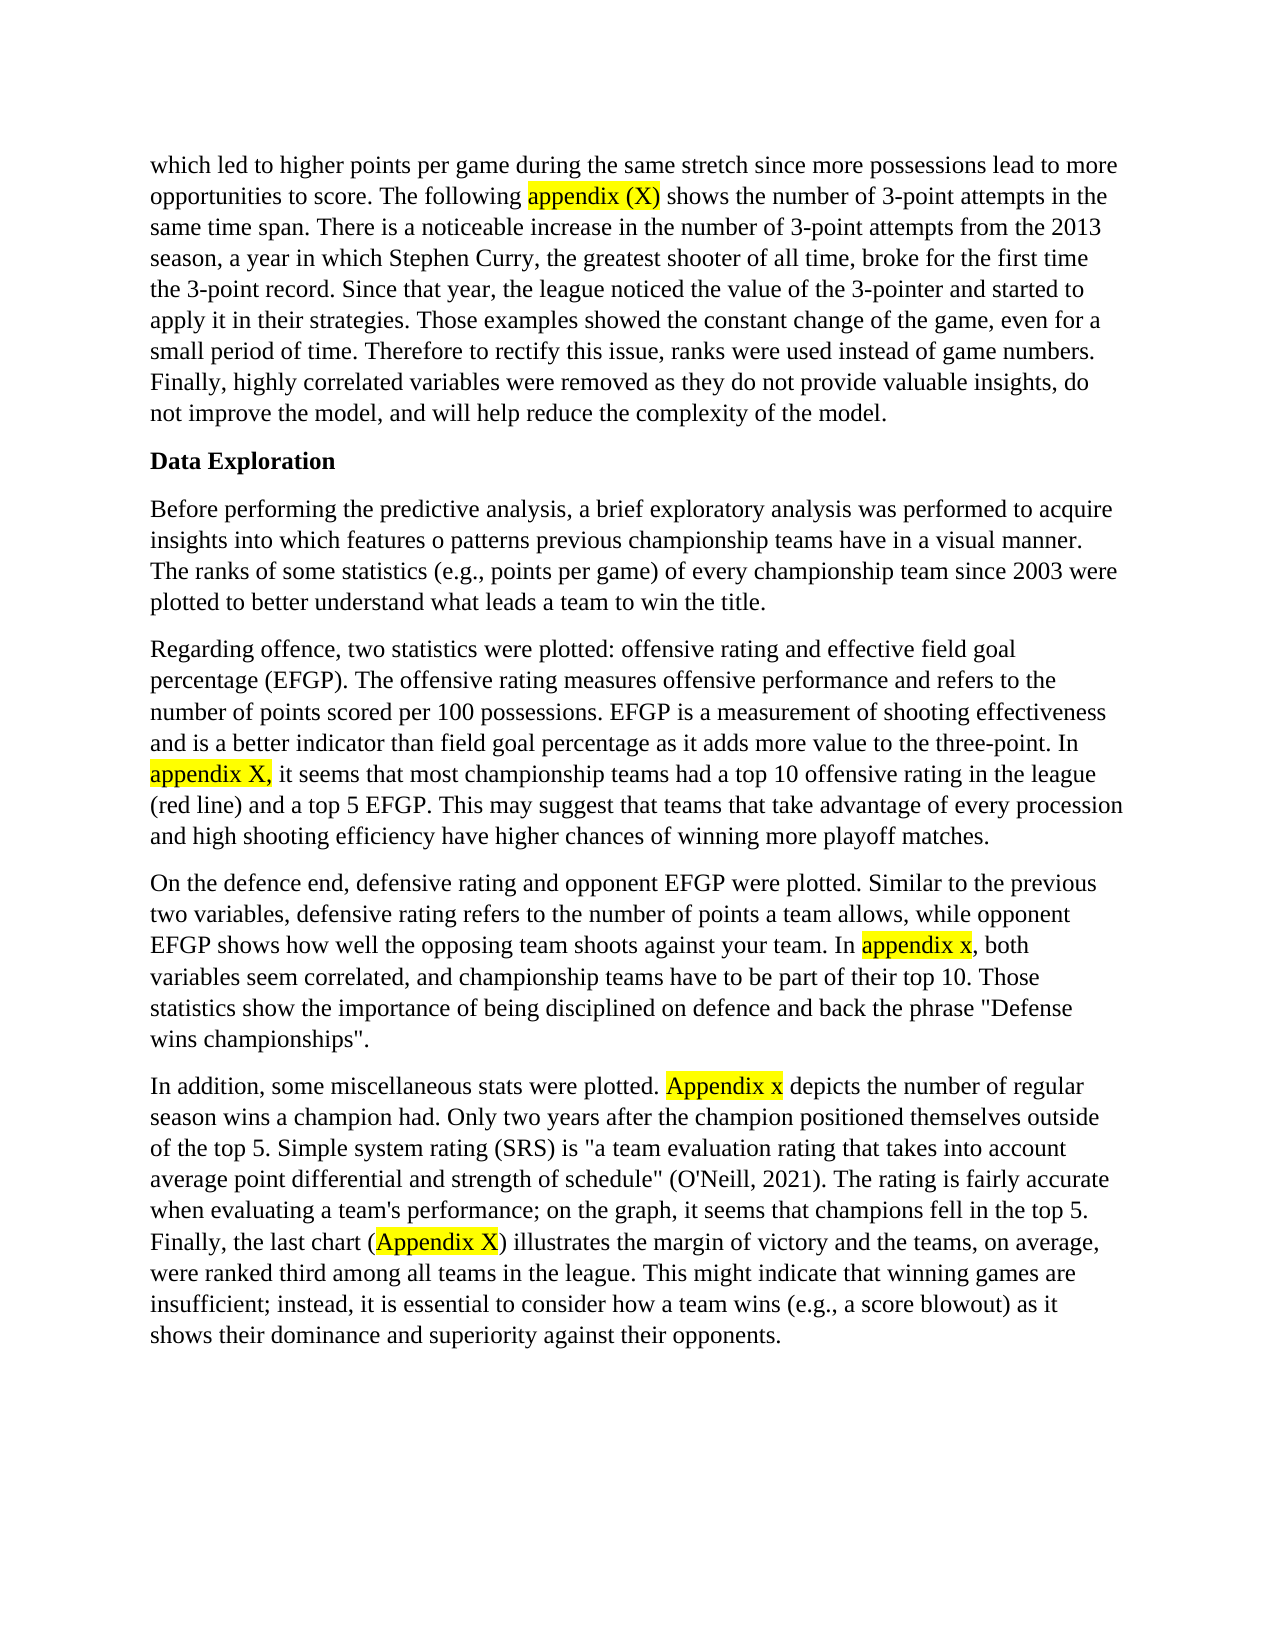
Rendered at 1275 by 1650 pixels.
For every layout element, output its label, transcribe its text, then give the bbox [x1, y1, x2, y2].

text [150, 150, 1125, 427]
text Data Exploration [150, 446, 1125, 475]
text Before performing the predictive analysis, a brief exploratory analysis was performed to acquire insights into which features o patterns previous championship teams have in a visual manner. The ranks of some statistics (e.g., points per game) of every championship team since 2003 were plotted to better understand what leads a team to win the title. [150, 494, 1125, 616]
text On the defence end, defensive rating and opponent EFGP were plotted. Similar to the previous two variables, defensive rating refers to the number of points a team allows, while opponent EFGP shows how well the opposing team shoots against your team. In appendix x, both variables seem correlated, and championship teams have to be part of their top 10. Those statistics show the importance of being disciplined on defence and back the phrase "Defense wins championships". [150, 868, 1125, 1052]
text In addition, some miscellaneous stats were plotted. Appendix x depicts the number of regular season wins a champion had. Only two years after the champion positioned themselves outside of the top 5. Simple system rating (SRS) is "a team evaluation rating that takes into account average point differential and strength of schedule" (O'Neill, 2021). The rating is fairly accurate when evaluating a team's performance; on the graph, it seems that champions fell in the top 5. Finally, the last chart (Appendix X) illustrates the margin of victory and the teams, on average, were ranked third among all teams in the league. This might indicate that winning games are insufficient; instead, it is essential to consider how a team wins (e.g., a score blowout) as it shows their dominance and superiority against their opponents. [150, 1071, 1125, 1348]
text Regarding offence, two statistics were plotted: offensive rating and effective field goal percentage (EFGP). The offensive rating measures offensive performance and refers to the number of points scored per 100 possessions. EFGP is a measurement of shooting effectiveness and is a better indicator than field goal percentage as it adds more value to the three-point. In appendix X, it seems that most championship teams had a top 10 offensive rating in the league (red line) and a top 5 EFGP. This may suggest that teams that take advantage of every procession and high shooting efficiency have higher chances of winning more playoff matches. [150, 634, 1125, 849]
